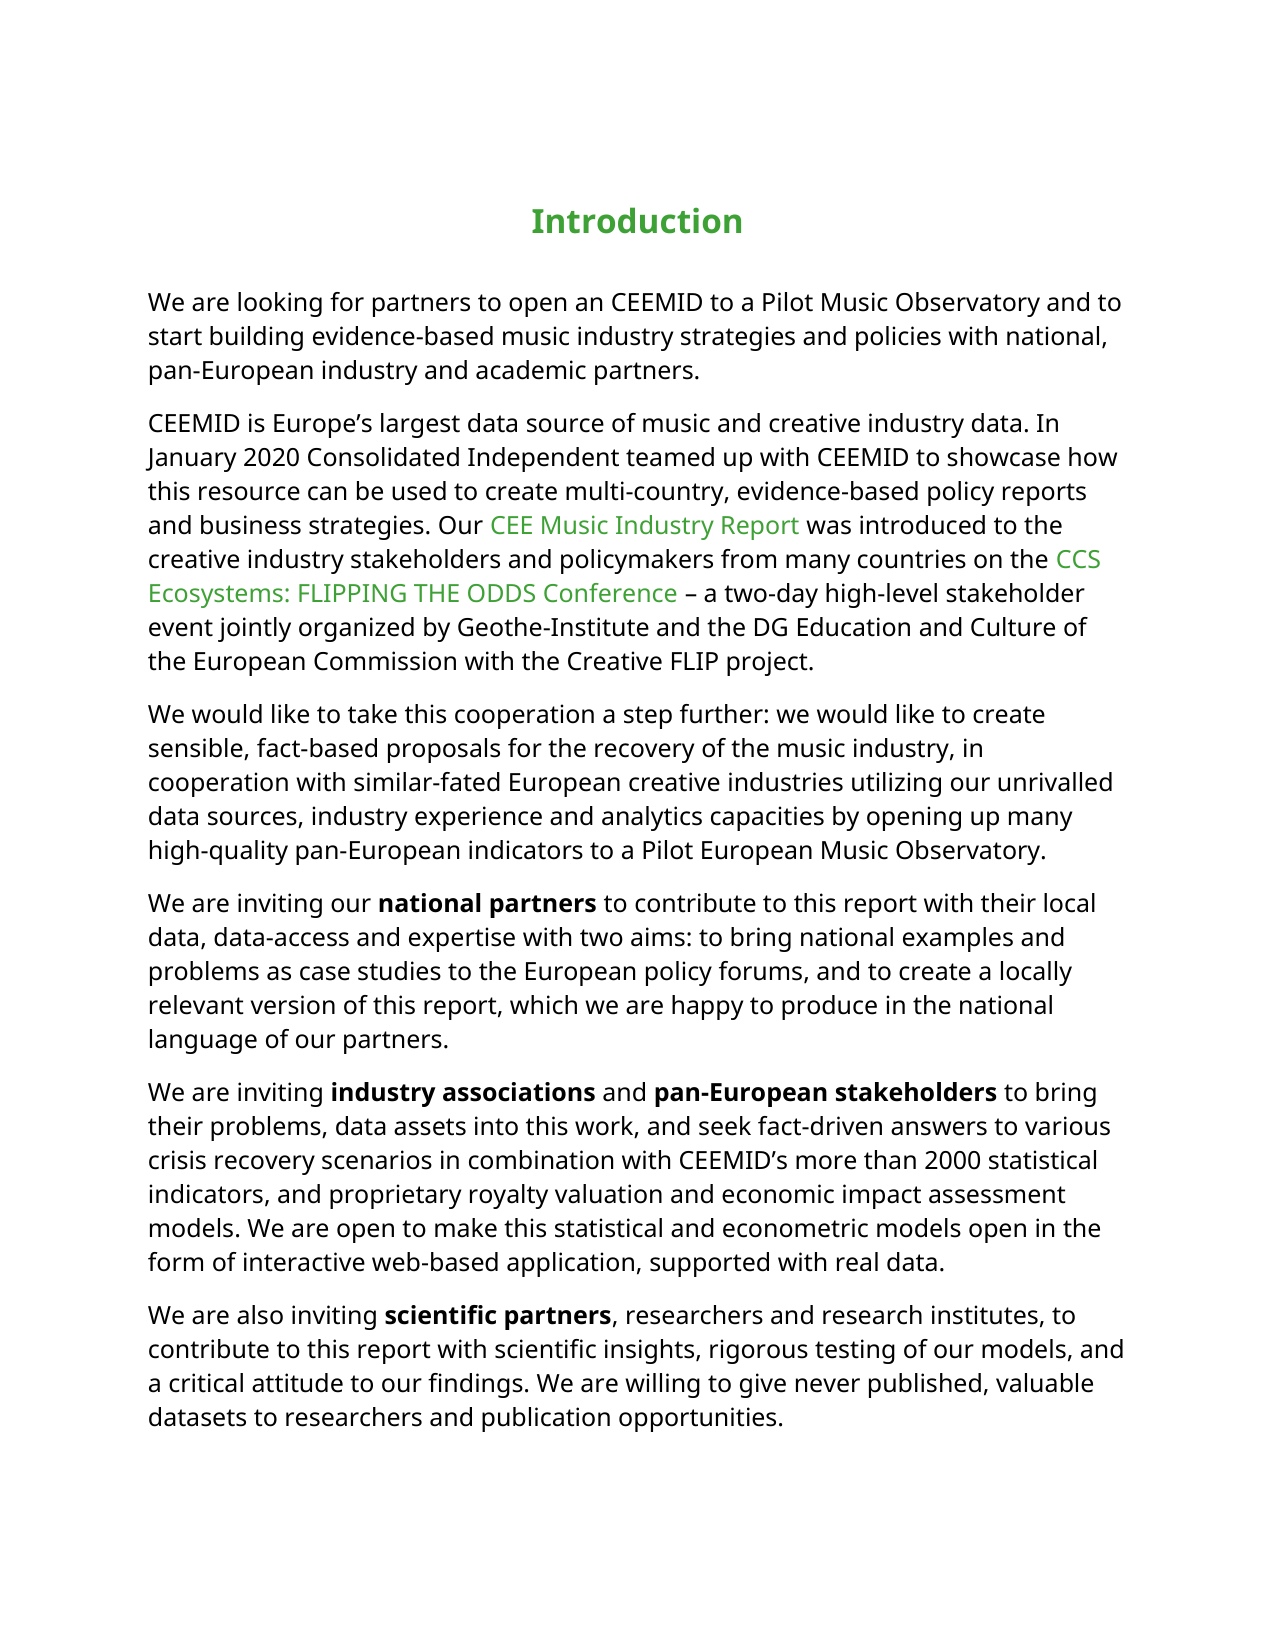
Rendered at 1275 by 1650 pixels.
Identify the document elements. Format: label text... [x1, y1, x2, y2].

text We are looking for partners to open an CEEMID to a Pilot Music Observatory and to start building evidence-based music industry strategies and policies with national, pan-European industry and academic partners. [148, 284, 1127, 387]
text We are inviting industry associations and pan-European stakeholders to bring their problems, data assets into this work, and seek fact-driven answers to various crisis recovery scenarios in combination with CEEMID’s more than 2000 statistical indicators, and proprietary royalty valuation and economic impact assessment models. We are open to make this statistical and econometric models open in the form of interactive web-based application, supported with real data. [148, 1075, 1127, 1279]
text We are also inviting scientific partners, researchers and research institutes, to contribute to this report with scientific insights, rigorous testing of our models, and a critical attitude to our findings. We are willing to give never published, valuable datasets to researchers and publication opportunities. [148, 1298, 1127, 1434]
subtitle Introduction [148, 198, 1127, 243]
text We are inviting our national partners to contribute to this report with their local data, data-access and expertise with two aims: to bring national examples and problems as case studies to the European policy forums, and to create a locally relevant version of this report, which we are happy to produce in the national language of our partners. [148, 886, 1127, 1056]
text We would like to take this cooperation a step further: we would like to create sensible, fact-based proposals for the recovery of the music industry, in cooperation with similar-fated European creative industries utilizing our unrivalled data sources, industry experience and analytics capacities by opening up many high-quality pan-European indicators to a Pilot European Music Observatory. [148, 697, 1127, 867]
text CEEMID is Europe’s largest data source of music and creative industry data. In January 2020 Consolidated Independent teamed up with CEEMID to showcase how this resource can be used to create multi-country, evidence-based policy reports and business strategies. Our CEE Music Industry Report was introduced to the creative industry stakeholders and policymakers from many countries on the CCS Ecosystems: FLIPPING THE ODDS Conference – a two-day high-level stakeholder event jointly organized by Geothe-Institute and the DG Education and Culture of the European Commission with the Creative FLIP project. [148, 405, 1127, 678]
